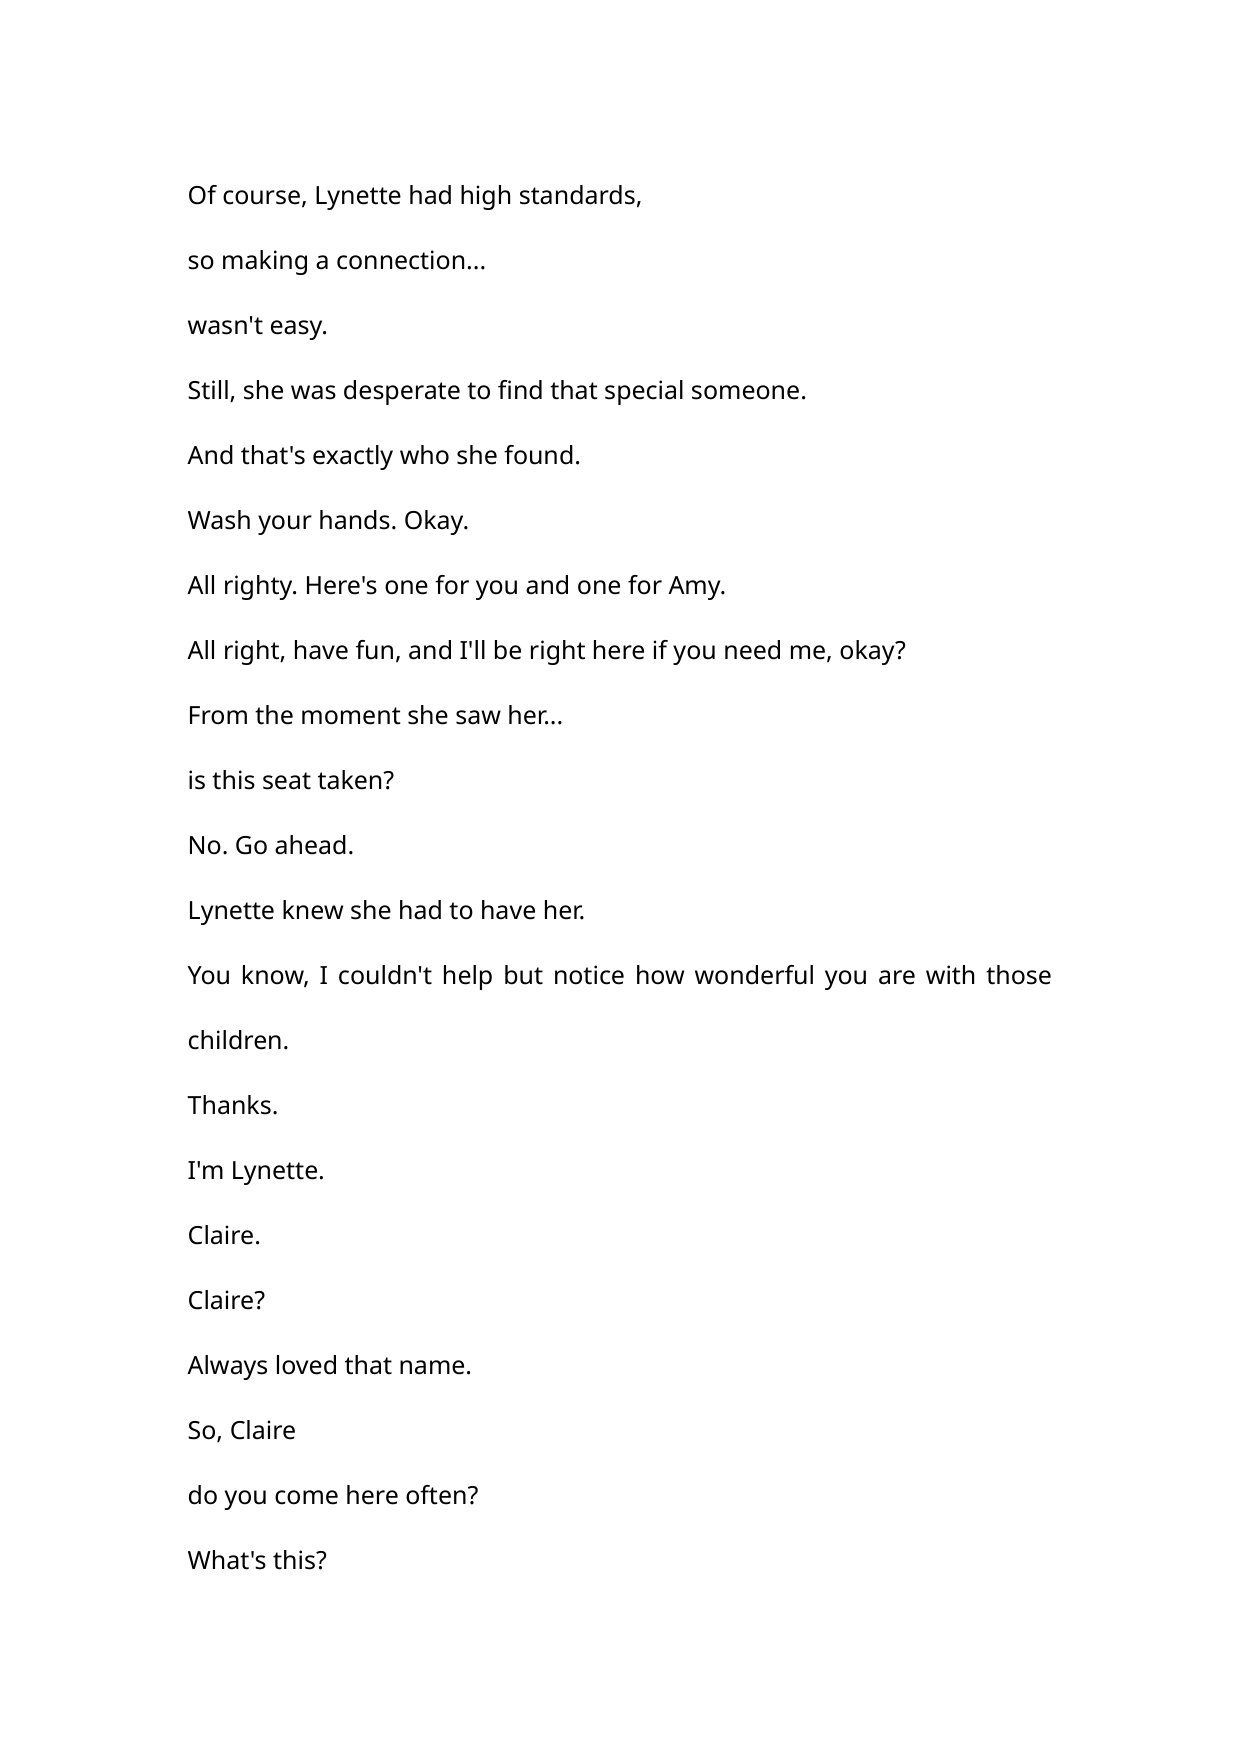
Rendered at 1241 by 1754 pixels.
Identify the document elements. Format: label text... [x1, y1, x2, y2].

text so making a connection... [187, 227, 1053, 292]
text Still, she was desperate to find that special someone. [187, 357, 1053, 422]
text You know, I couldn't help but notice how wonderful you are with those children. [187, 942, 1053, 1072]
text No. Go ahead. [187, 812, 1053, 877]
text Always loved that name. [187, 1332, 1053, 1397]
text And that's exactly who she found. [187, 422, 1053, 487]
text All righty. Here's one for you and one for Amy. [187, 552, 1053, 617]
text Lynette knew she had to have her. [187, 877, 1053, 942]
text wasn't easy. [187, 292, 1053, 357]
text So, Claire [187, 1397, 1053, 1462]
text What's this? [187, 1527, 1053, 1592]
text is this seat taken? [187, 747, 1053, 812]
text I'm Lynette. [187, 1137, 1053, 1202]
text do you come here often? [187, 1462, 1053, 1527]
text From the moment she saw her... [187, 682, 1053, 747]
text Thanks. [187, 1072, 1053, 1137]
text All right, have fun, and I'll be right here if you need me, okay? [187, 617, 1053, 682]
text Claire? [187, 1267, 1053, 1332]
text Claire. [187, 1202, 1053, 1267]
text Wash your hands. Okay. [187, 487, 1053, 552]
text Of course, Lynette had high standards, [187, 162, 1053, 227]
